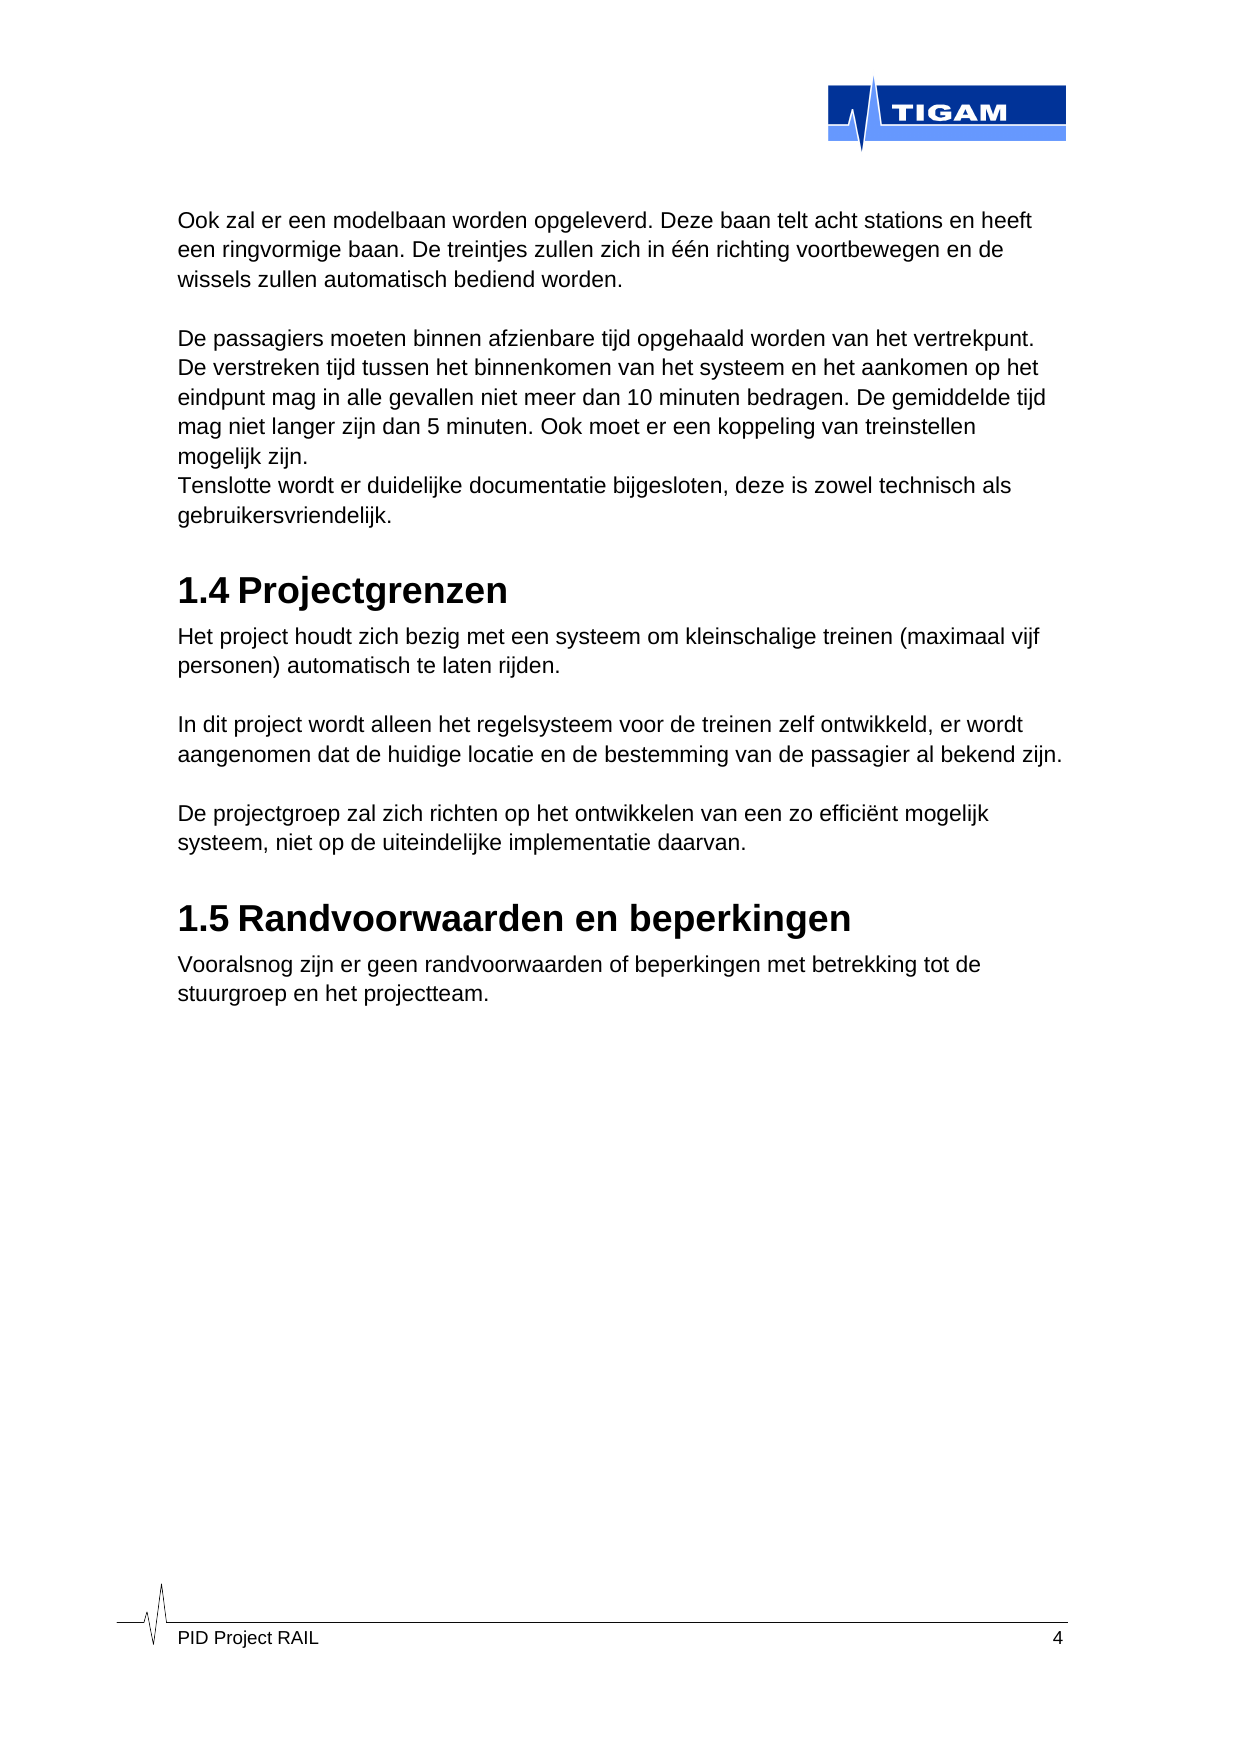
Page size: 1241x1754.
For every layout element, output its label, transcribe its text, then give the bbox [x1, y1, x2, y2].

subtitle Randvoorwaarden en beperkingen [177, 896, 1063, 939]
subtitle Projectgrenzen [177, 568, 1063, 612]
text De verstreken tijd tussen het binnenkomen van het systeem en het aankomen op het eindpunt mag in alle gevallen niet meer dan 10 minuten bedragen. De gemiddelde tijd mag niet langer zijn dan 5 minuten. Ook moet er een koppeling van treinstellen mogelijk zijn. [177, 354, 1063, 469]
text In dit project wordt alleen het regelsysteem voor de treinen zelf ontwikkeld, er wordt aangenomen dat de huidige locatie en de bestemming van de passagier al bekend zijn. [177, 711, 1063, 767]
text De projectgroep zal zich richten op het ontwikkelen van een zo efficiënt mogelijk systeem, niet op de uiteindelijke implementatie daarvan. [177, 800, 1063, 856]
text De passagiers moeten binnen afzienbare tijd opgehaald worden van het vertrekpunt. [177, 325, 1063, 351]
text Vooralsnog zijn er geen randvoorwaarden of beperkingen met betrekking tot de stuurgroep en het projectteam. [177, 951, 1063, 1007]
text Tenslotte wordt er duidelijke documentatie bijgesloten, deze is zowel technisch als gebruikersvriendelijk. [177, 472, 1063, 528]
text Het project houdt zich bezig met een systeem om kleinschalige treinen (maximaal vijf personen) automatisch te laten rijden. [177, 623, 1063, 679]
text Ook zal er een modelbaan worden opgeleverd. Deze baan telt acht stations en heeft een ringvormige baan. De treintjes zullen zich in één richting voortbewegen en de wissels zullen automatisch bediend worden. [177, 207, 1063, 292]
